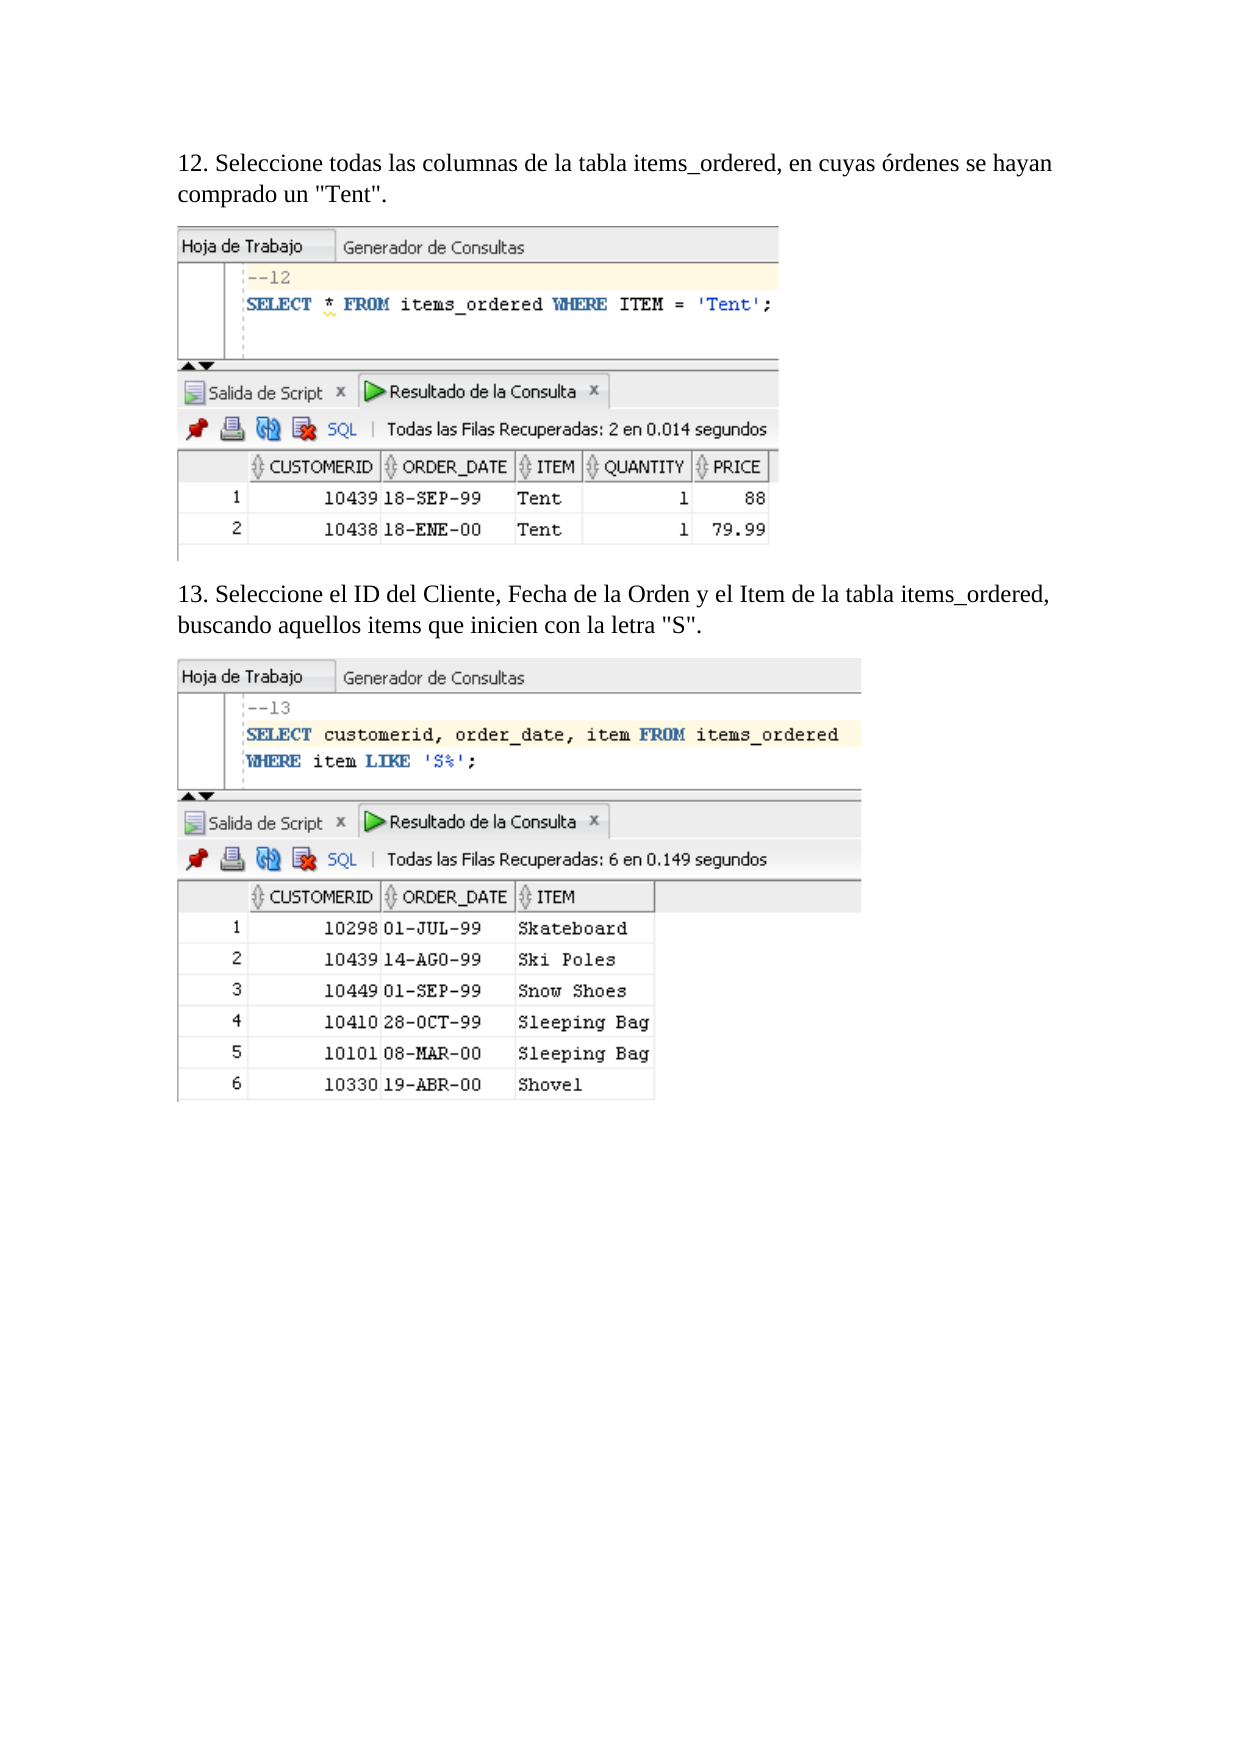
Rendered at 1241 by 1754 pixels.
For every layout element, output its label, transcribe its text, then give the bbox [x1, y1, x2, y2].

text 12. Seleccione todas las columnas de la tabla items_ordered, en cuyas órdenes se hayan comprado un "Tent". [177, 148, 1063, 207]
picture [177, 658, 862, 1102]
picture [177, 226, 779, 561]
text 13. Seleccione el ID del Cliente, Fecha de la Orden y el Item de la tabla items_ordered, buscando aquellos items que inicien con la letra "S". [177, 579, 1063, 639]
